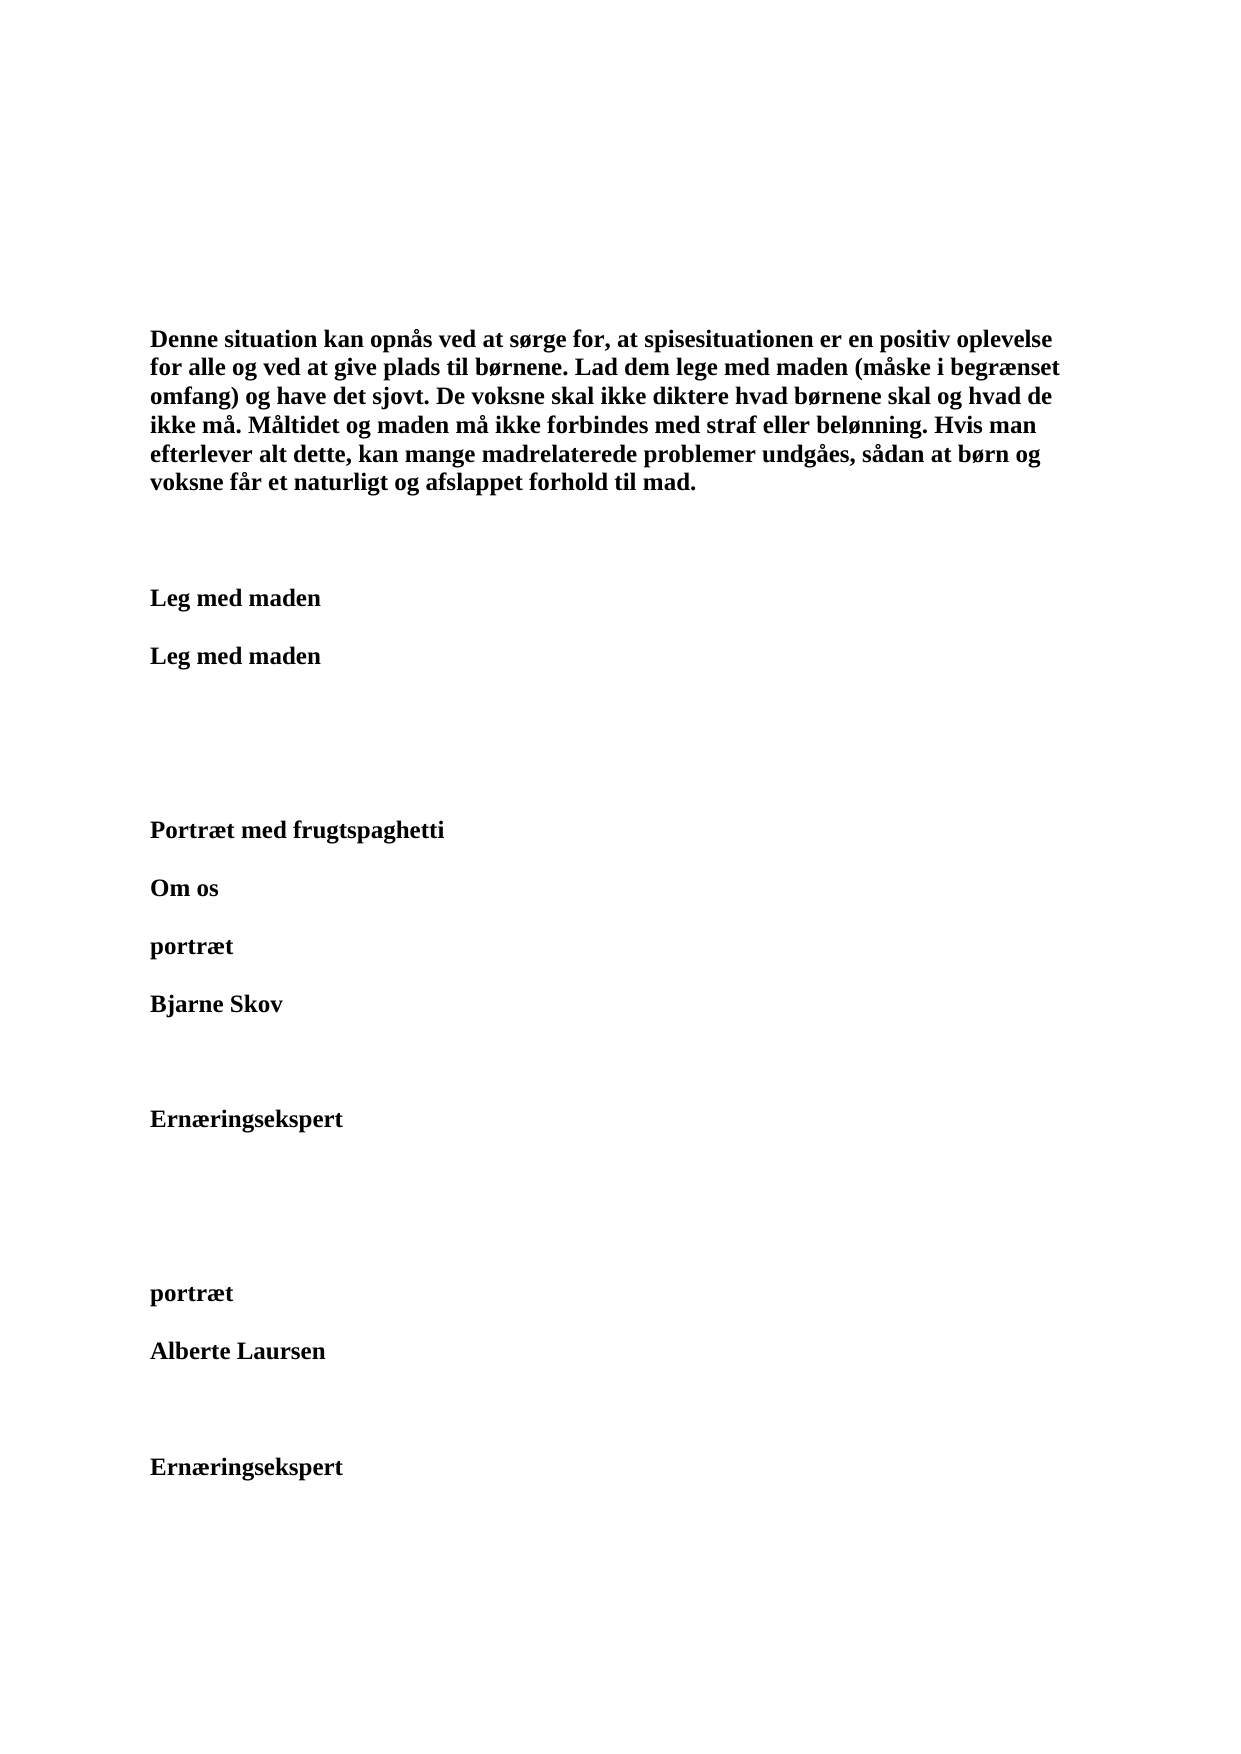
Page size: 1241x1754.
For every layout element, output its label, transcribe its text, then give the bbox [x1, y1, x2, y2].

text Leg med maden [150, 583, 1090, 612]
text Ernæringsekspert [150, 1104, 1090, 1133]
text Denne situation kan opnås ved at sørge for, at spisesituationen er en positiv oplevelse for alle og ved at give plads til børnene. Lad dem lege med maden (måske i begrænset omfang) og have det sjovt. De voksne skal ikke diktere hvad børnene skal og hvad de ikke må. Måltidet og maden må ikke forbindes med straf eller belønning. Hvis man efterlever alt dette, kan mange madrelaterede problemer undgåes, sådan at børn og voksne får et naturligt og afslappet forhold til mad. [150, 324, 1090, 496]
text Ernæringsekspert [150, 1452, 1090, 1481]
text Portræt med frugtspaghetti [150, 815, 1090, 844]
text portræt [150, 931, 1090, 959]
text portræt [150, 1278, 1090, 1307]
text Alberte Laursen [150, 1336, 1090, 1365]
text Om os [150, 873, 1090, 902]
text Bjarne Skov [150, 989, 1090, 1017]
text Leg med maden [150, 641, 1090, 670]
